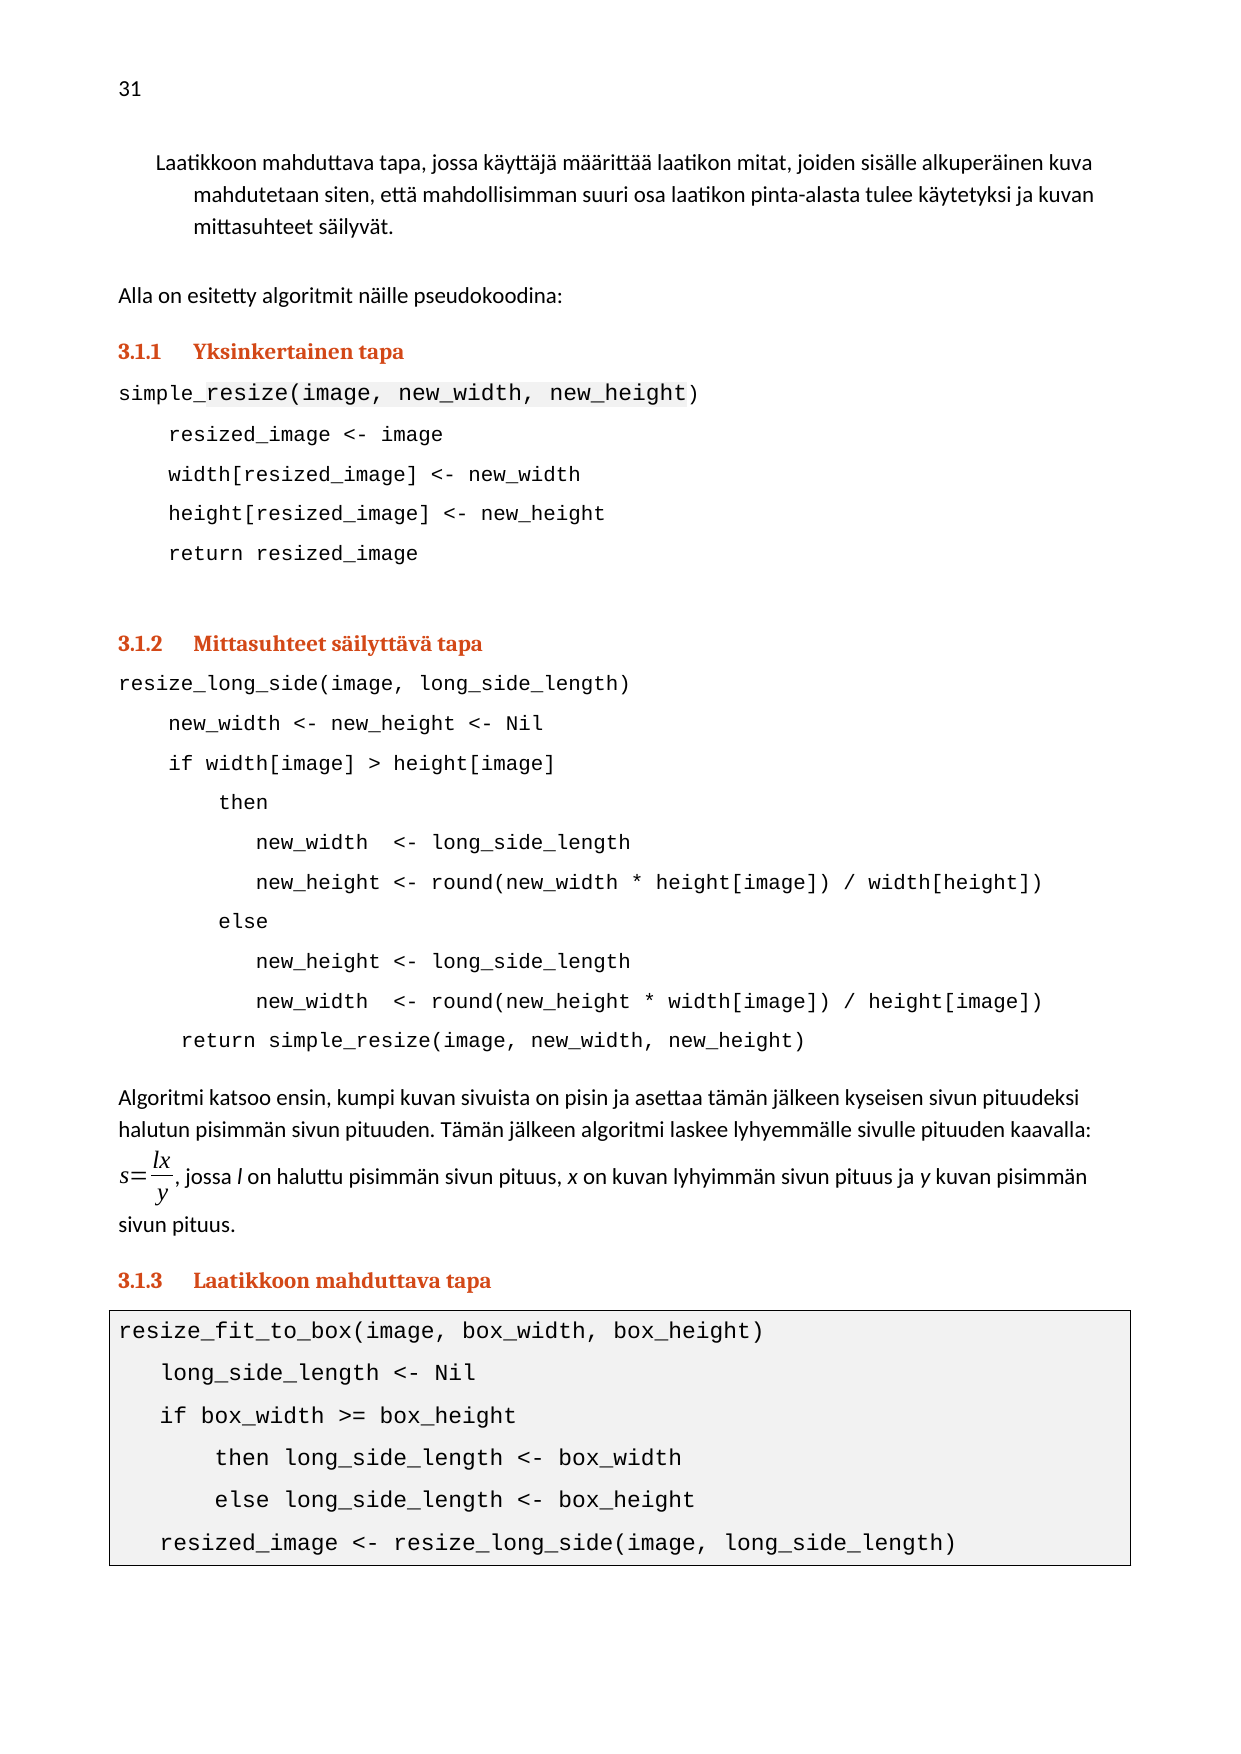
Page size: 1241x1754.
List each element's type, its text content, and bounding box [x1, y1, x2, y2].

subtitle Mittasuhteet säilyttävä tapa [118, 631, 1122, 657]
text then long_side_length <- box_width [110, 1437, 1130, 1472]
text resized_image <- image [118, 424, 1122, 447]
text resize_fit_to_box(image, box_width, box_height) [110, 1311, 1130, 1345]
text new_height <- long_side_length [118, 951, 1122, 975]
text width[resized_image] <- new_width [118, 463, 1122, 487]
text then [118, 792, 1122, 816]
text else [118, 911, 1122, 935]
text if width[image] > height[image] [118, 753, 1122, 776]
text simple_resize(image, new_width, new_height) [687, 382, 1122, 407]
subtitle Laatikkoon mahduttava tapa [118, 1267, 1122, 1294]
text return resized_image [118, 543, 1122, 567]
subtitle Yksinkertainen tapa [118, 339, 1122, 365]
text else long_side_length <- box_height [110, 1479, 1130, 1514]
text new_height <- round(new_width * height[image]) / width[height]) [118, 872, 1122, 895]
text resized_image <- resize_long_side(image, long_side_length) [110, 1522, 1130, 1565]
text resize_long_side(image, long_side_length) [118, 673, 1122, 697]
list Laatikkoon mahduttava tapa, jossa käyttäjä määrittää laatikon mitat, joiden sisälle alkuperäinen kuva mahdutetaan siten, että mahdollisimman suuri osa laatikon pinta-alasta tulee käytetyksi ja kuvan mittasuhteet säilyvät. [156, 148, 1122, 240]
text long_side_length <- Nil [110, 1352, 1130, 1388]
text new_width <- round(new_height * width[image]) / height[image]) [118, 991, 1122, 1014]
text new_width <- long_side_length [118, 832, 1122, 856]
text Alla on esitetty algoritmit näille pseudokoodina: [118, 282, 1122, 310]
text Algoritmi katsoo ensin, kumpi kuvan sivuista on pisin ja asettaa tämän jälkeen kyseisen sivun pituudeksi halutun pisimmän sivun pituuden. Tämän jälkeen algoritmi laskee lyhyemmälle sivulle pituuden kaavalla: , jossa l on haluttu pisimmän sivun pituus, x on kuvan lyhyimmän sivun pituus ja y kuvan pisimmän sivun pituus. [118, 1083, 1122, 1238]
text if box_width >= box_height [110, 1395, 1130, 1430]
text return simple_resize(image, new_width, new_height) [118, 1031, 1122, 1054]
text height[resized_image] <- new_height [118, 503, 1122, 527]
text new_width <- new_height <- Nil [118, 713, 1122, 737]
